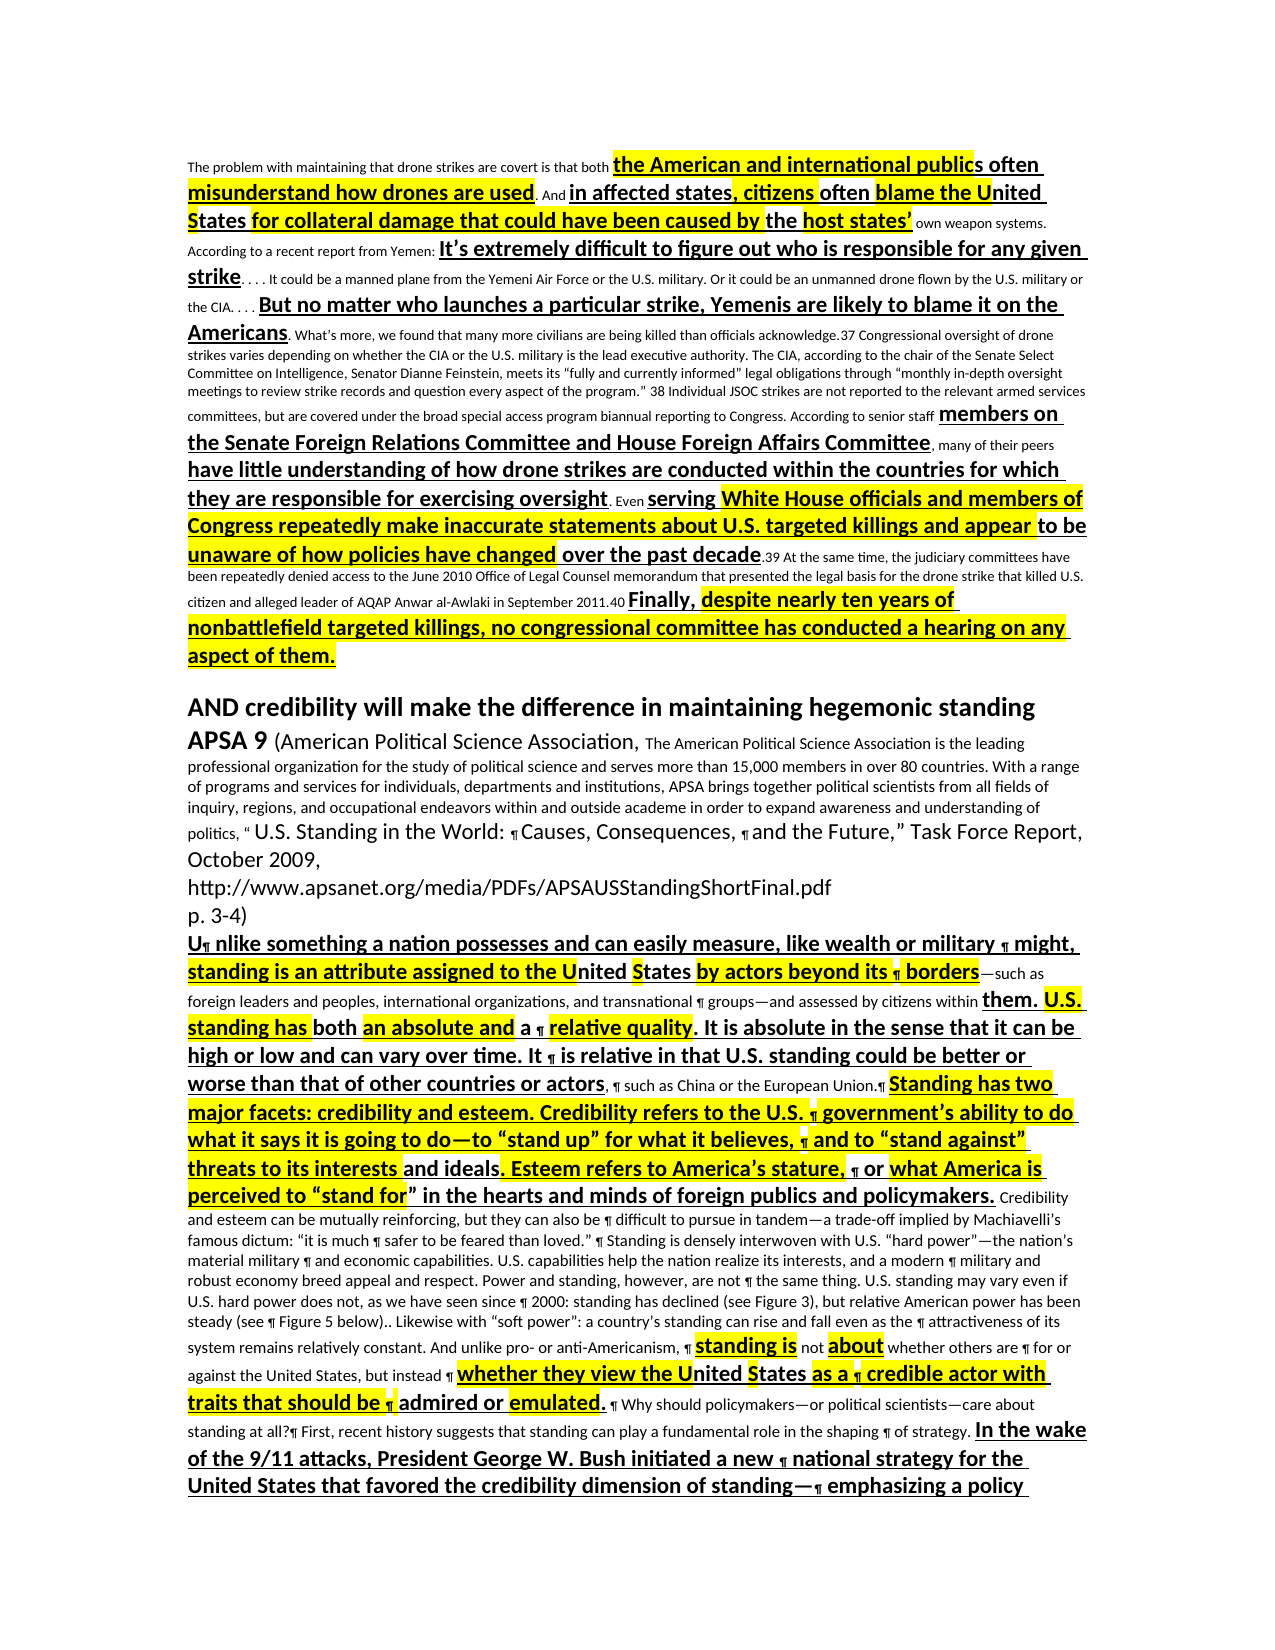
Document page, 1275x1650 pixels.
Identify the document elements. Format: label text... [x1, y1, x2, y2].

text http://www.apsanet.org/media/PDFs/APSAUSStandingShortFinal.pdf [187, 873, 1087, 901]
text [187, 929, 1087, 1500]
text p. 3-4) [187, 901, 1087, 929]
subtitle AND credibility will make the difference in maintaining hegemonic standing [187, 690, 1087, 723]
text The problem with maintaining that drone strikes are covert is that both the American and international publics often misunderstand how drones are used. And in affected states, citizens often blame the United States for collateral damage that could have been caused by the host states’ own weapon systems. According to a recent report from Yemen: It’s extremely difficult to figure out who is responsible for any given strike. . . . It could be a manned plane from the Yemeni Air Force or the U.S. military. Or it could be an unmanned drone flown by the U.S. military or the CIA. . . . But no matter who launches a particular strike, Yemenis are likely to blame it on the Americans. What’s more, we found that many more civilians are being killed than officials acknowledge.37 Congressional oversight of drone strikes varies depending on whether the CIA or the U.S. military is the lead executive authority. The CIA, according to the chair of the Senate Select Committee on Intelligence, Senator Dianne Feinstein, meets its “fully and currently informed” legal obligations through “monthly in-depth oversight meetings to review strike records and question every aspect of the program.” 38 Individual JSOC strikes are not reported to the relevant armed services committees, but are covered under the broad special access program biannual reporting to Congress. According to senior staff members on the Senate Foreign Relations Committee and House Foreign Affairs Committee, many of their peers have little understanding of how drone strikes are conducted within the countries for which they are responsible for exercising oversight. Even serving White House officials and members of Congress repeatedly make inaccurate statements about U.S. targeted killings and appear to be unaware of how policies have changed over the past decade.39 At the same time, the judiciary committees have been repeatedly denied access to the June 2010 Office of Legal Counsel memorandum that presented the legal basis for the drone strike that killed U.S. citizen and alleged leader of AQAP Anwar al-Awlaki in September 2011.40 Finally, despite nearly ten years of nonbattlefield targeted killings, no congressional committee has conducted a hearing on any aspect of them. [187, 150, 1087, 536]
text APSA 9 (American Political Science Association, The American Political Science Association is the leading professional organization for the study of political science and serves more than 15,000 members in over 80 countries. With a range of programs and services for individuals, departments and institutions, APSA brings together political scientists from all fields of inquiry, regions, and occupational endeavors within and outside academe in order to expand awareness and understanding of politics, “ U.S. Standing in the World: ¶ Causes, Consequences, ¶ and the Future,” Task Force Report, October 2009, [187, 723, 1087, 873]
